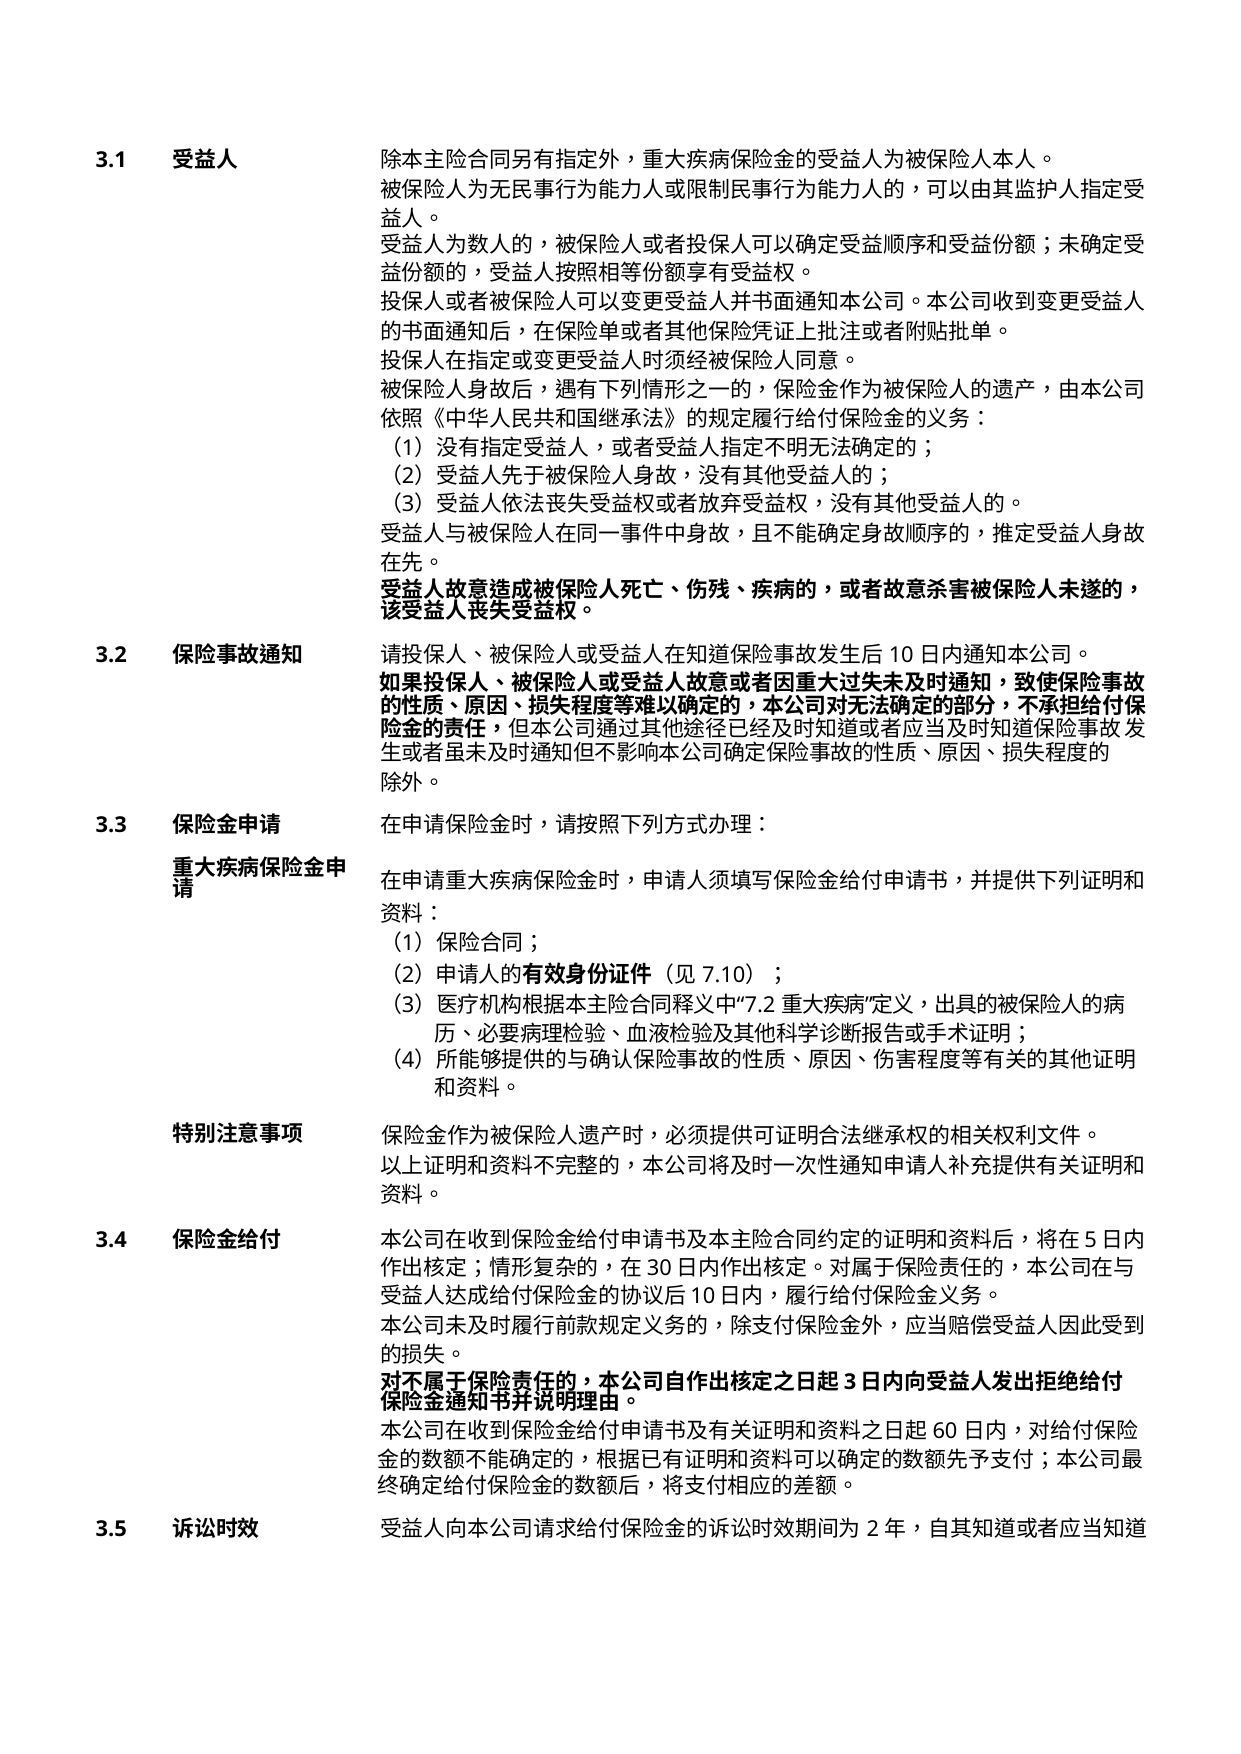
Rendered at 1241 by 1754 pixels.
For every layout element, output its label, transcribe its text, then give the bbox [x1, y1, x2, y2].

text 终确定给付保险金的数额后，将支付相应的差额。 [378, 1473, 1161, 1499]
list 受益人 除本主险合同另有指定外，重大疾病保险金的受益人为被保险人本人。 [95, 142, 1161, 174]
text （3）受益人依法丧失受益权或者放弃受益权，没有其他受益人的。 [380, 489, 1161, 518]
text （2）受益人先于被保险人身故，没有其他受益人的； [380, 461, 1161, 489]
list 诉讼时效 受益人向本公司请求给付保险金的诉讼时效期间为 2 年，自其知道或者应当知道 [95, 1512, 1161, 1542]
text 受益人与被保险人在同一事件中身故，且不能确定身故顺序的，推定受益人身故在先。 [380, 518, 1147, 577]
text 被保险人身故后，遇有下列情形之一的，保险金作为被保险人的遗产，由本公司依照《中华人民共和国继承法》的规定履行给付保险金的义务： [380, 374, 1146, 433]
subtitle 受益人故意造成被保险人死亡、伤残、疾病的，或者故意杀害被保险人未遂的， 该受益人丧失受益权。 [380, 580, 1149, 624]
text （1）保险合同； [380, 932, 1161, 955]
text 和资料。 [434, 1072, 1161, 1101]
text 以上证明和资料不完整的，本公司将及时一次性通知申请人补充提供有关证明和资料。 [380, 1151, 1146, 1209]
list 保险金给付 本公司在收到保险金给付申请书及本主险合同约定的证明和资料后，将在5日内 作出核定；情形复杂的，在30日内作出核定。对属于保险责任的，本公司在与受益人达成给付保险金的协议后10日内，履行给付保险金义务。 [95, 1225, 1146, 1310]
subtitle 重大疾病保险金申请 [172, 858, 348, 903]
text （4）所能够提供的与确认保险事故的性质、原因、伤害程度等有关的其他证明 [380, 1047, 1161, 1072]
text （3）医疗机构根据本主险合同释义中“7.2 重大疾病”定义，出具的被保险人的病历、必要病理检验、血液检验及其他科学诊断报告或手术证明； [380, 990, 1146, 1047]
text 投保人或者被保险人可以变更受益人并书面通知本公司。本公司收到变更受益人的书面通知后，在保险单或者其他保险凭证上批注或者附贴批单。 [380, 286, 1146, 346]
list 保险金申请 在申请保险金时，请按照下列方式办理： [95, 809, 1161, 839]
text 本公司在收到保险金给付申请书及有关证明和资料之日起 60 日内，对给付保险金的数额不能确定的，根据已有证明和资料可以确定的数额先予支付；本公司最 [378, 1416, 1146, 1473]
text 被保险人为无民事行为能力人或限制民事行为能力人的，可以由其监护人指定受益人。 [380, 175, 1146, 232]
text 本公司未及时履行前款规定义务的，除支付保险金外，应当赔偿受益人因此受到的损失。 [380, 1310, 1149, 1368]
text 受益人为数人的，被保险人或者投保人可以确定受益顺序和受益份额；未确定受 [380, 232, 1161, 258]
text （1）没有指定受益人，或者受益人指定不明无法确定的； [380, 433, 1161, 461]
text 投保人在指定或变更受益人时须经被保险人同意。 [380, 346, 1161, 374]
text 如果投保人、被保险人或受益人故意或者因重大过失未及时通知，致使保险事故的性质、原因、损失程度等难以确定的，本公司对无法确定的部分，不承担给付保险金的责任，但本公司通过其他途径已经及时知道或者应当及时知道保险事故发生或者虽未及时通知但不影响本公司确定保险事故的性质、原因、损失程度的 [379, 672, 1146, 767]
text 益份额的，受益人按照相等份额享有受益权。 [380, 258, 1161, 286]
text 除外。 [380, 767, 1161, 796]
text （2）申请人的有效身份证件（见 7.10）； [380, 955, 1161, 989]
list 保险事故通知 请投保人、被保险人或受益人在知道保险事故发生后 10 日内通知本公司。 [95, 636, 1161, 669]
subtitle 对不属于保险责任的，本公司自作出核定之日起3日内向受益人发出拒绝给付保险金通知书并说明理由。 [380, 1371, 1138, 1416]
text 特别注意事项 保险金作为被保险人遗产时，必须提供可证明合法继承权的相关权利文件。 [172, 1117, 1161, 1151]
text 在申请重大疾病保险金时，申请人须填写保险金给付申请书，并提供下列证明和资料： [380, 864, 1150, 928]
